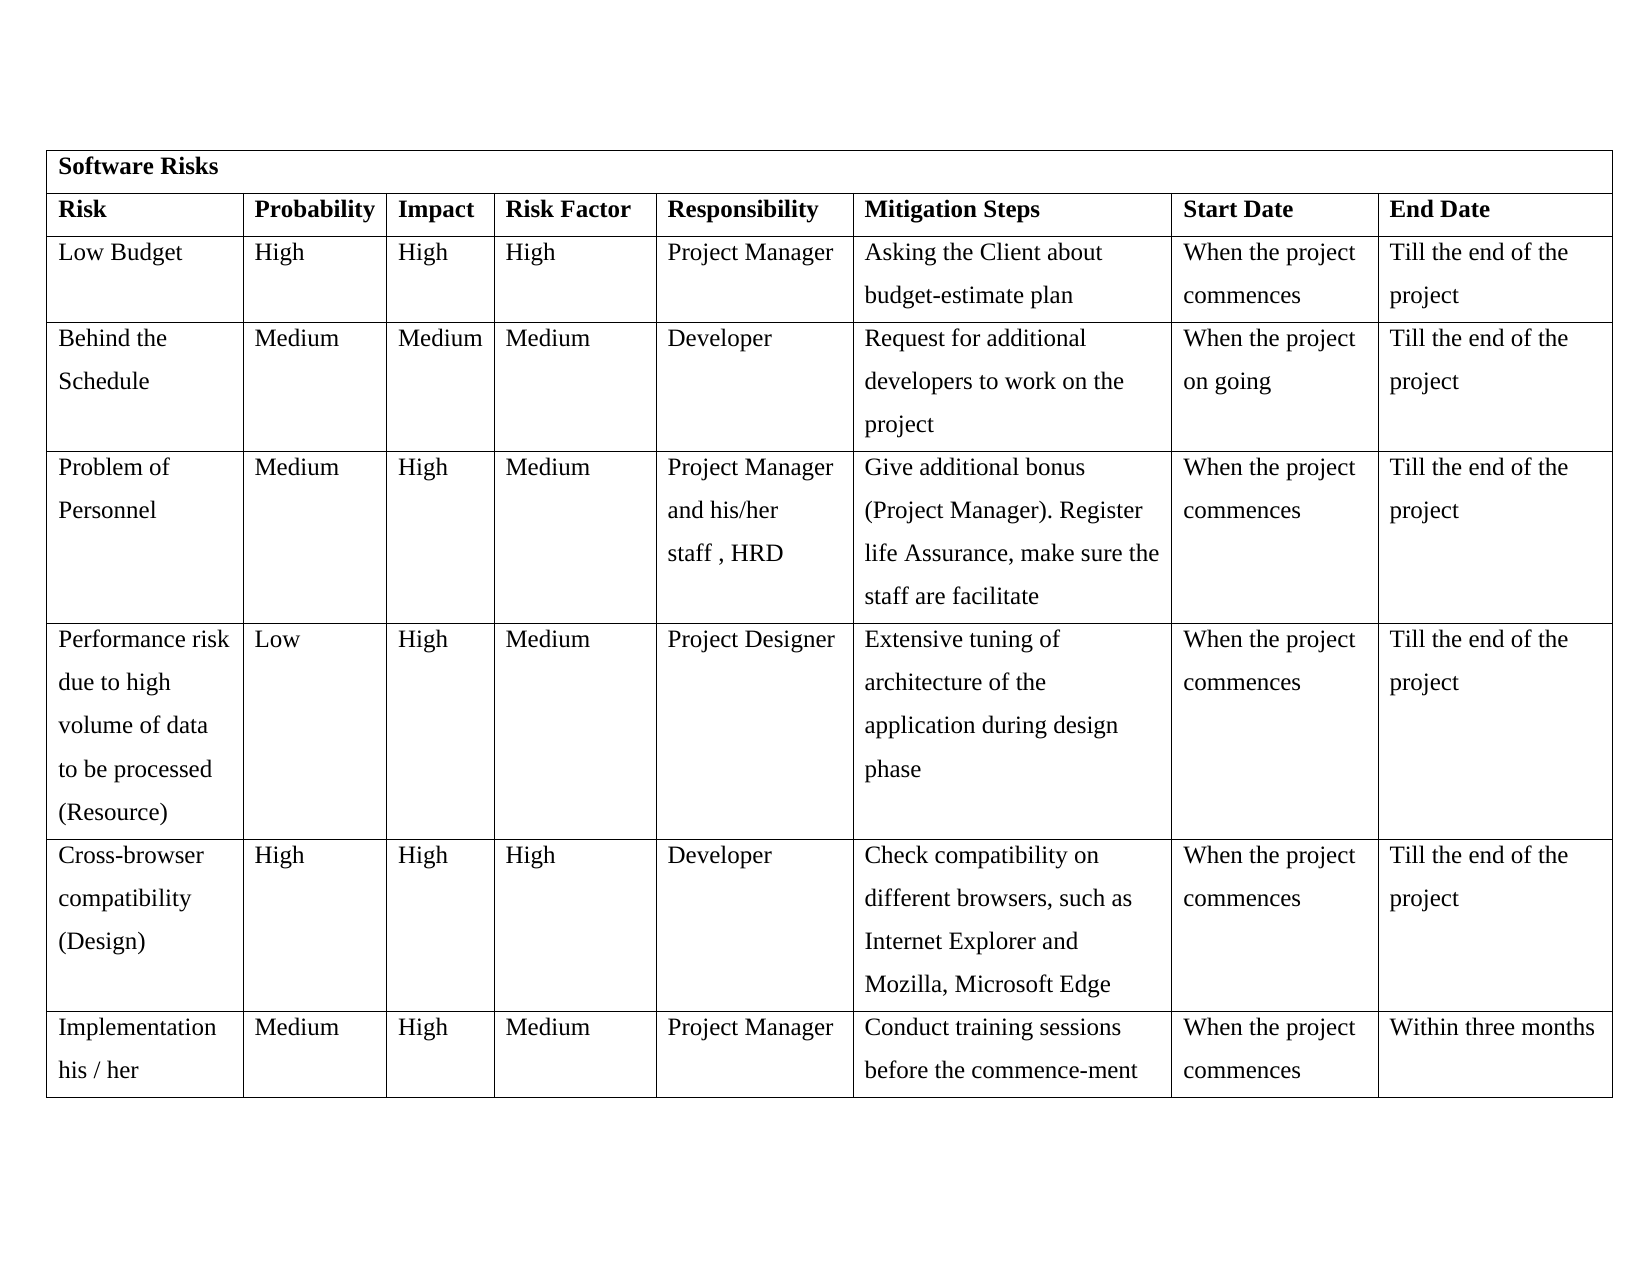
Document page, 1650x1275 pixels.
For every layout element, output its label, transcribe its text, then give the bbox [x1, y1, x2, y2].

table_cell Impact [387, 194, 494, 236]
table_cell Problem of Personnel [47, 452, 243, 623]
table_cell When the project commences [1172, 237, 1378, 322]
table_cell Cross-browser compatibility (Design) [47, 840, 243, 1011]
table_cell Developer [657, 323, 853, 451]
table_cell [854, 1012, 1171, 1097]
table_cell Medium [387, 323, 494, 451]
table_cell High [387, 452, 494, 623]
table_cell Mitigation Steps [854, 194, 1171, 236]
table_cell Risk [47, 194, 243, 236]
table_cell Behind the Schedule [47, 323, 243, 451]
table_cell High [387, 237, 494, 322]
table_cell When the project commences [1172, 452, 1378, 623]
table_cell Project Manager [657, 1012, 853, 1097]
table_cell Developer [657, 840, 853, 1011]
table_cell Probability [244, 194, 386, 236]
table_cell Till the end of the project [1379, 237, 1612, 322]
table_cell Project Manager and his/her staff , HRD [657, 452, 853, 623]
table_cell Till the end of the project [1379, 624, 1612, 839]
table_cell Project Manager [657, 237, 853, 322]
table_cell When the project on going [1172, 323, 1378, 451]
table_cell High [495, 840, 656, 1011]
table_cell Medium [244, 323, 386, 451]
table_cell Request for additional developers to work on the project [854, 323, 1171, 451]
table_cell Till the end of the project [1379, 452, 1612, 623]
table_cell Start Date [1172, 194, 1378, 236]
table_cell Till the end of the project [1379, 323, 1612, 451]
table_cell Medium [495, 452, 656, 623]
table_cell Low [244, 624, 386, 839]
table_cell Performance risk due to high volume of data to be processed (Resource) [47, 624, 243, 839]
table_cell When the project commences [1172, 624, 1378, 839]
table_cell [1172, 1012, 1378, 1097]
table_cell Responsibility [657, 194, 853, 236]
table_cell Medium [495, 624, 656, 839]
table_cell Check compatibility on different browsers, such as Internet Explorer and Mozilla, Microsoft Edge [854, 840, 1171, 1011]
table_cell Asking the Client about budget-estimate plan [854, 237, 1171, 322]
table_cell When the project commences [1172, 840, 1378, 1011]
table_cell Low Budget [47, 237, 243, 322]
table_cell Till the end of the project [1379, 840, 1612, 1011]
table_header Software Risks [47, 151, 1612, 193]
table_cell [47, 1012, 243, 1097]
table_cell Risk Factor [495, 194, 656, 236]
table_cell High [387, 624, 494, 839]
table_cell High [244, 840, 386, 1011]
table_cell High [387, 1012, 494, 1097]
table_cell Project Designer [657, 624, 853, 839]
table_cell Medium [495, 323, 656, 451]
table_cell Medium [495, 1012, 656, 1097]
table_cell High [387, 840, 494, 1011]
table_cell Medium [244, 452, 386, 623]
table_cell High [244, 237, 386, 322]
table_cell Medium [244, 1012, 386, 1097]
table_cell End Date [1379, 194, 1612, 236]
table_cell Give additional bonus (Project Manager). Register life Assurance, make sure the staff are facilitate [854, 452, 1171, 623]
table_cell Extensive tuning of architecture of the application during design phase [854, 624, 1171, 839]
table_cell Within three months [1379, 1012, 1612, 1097]
table_cell High [495, 237, 656, 322]
